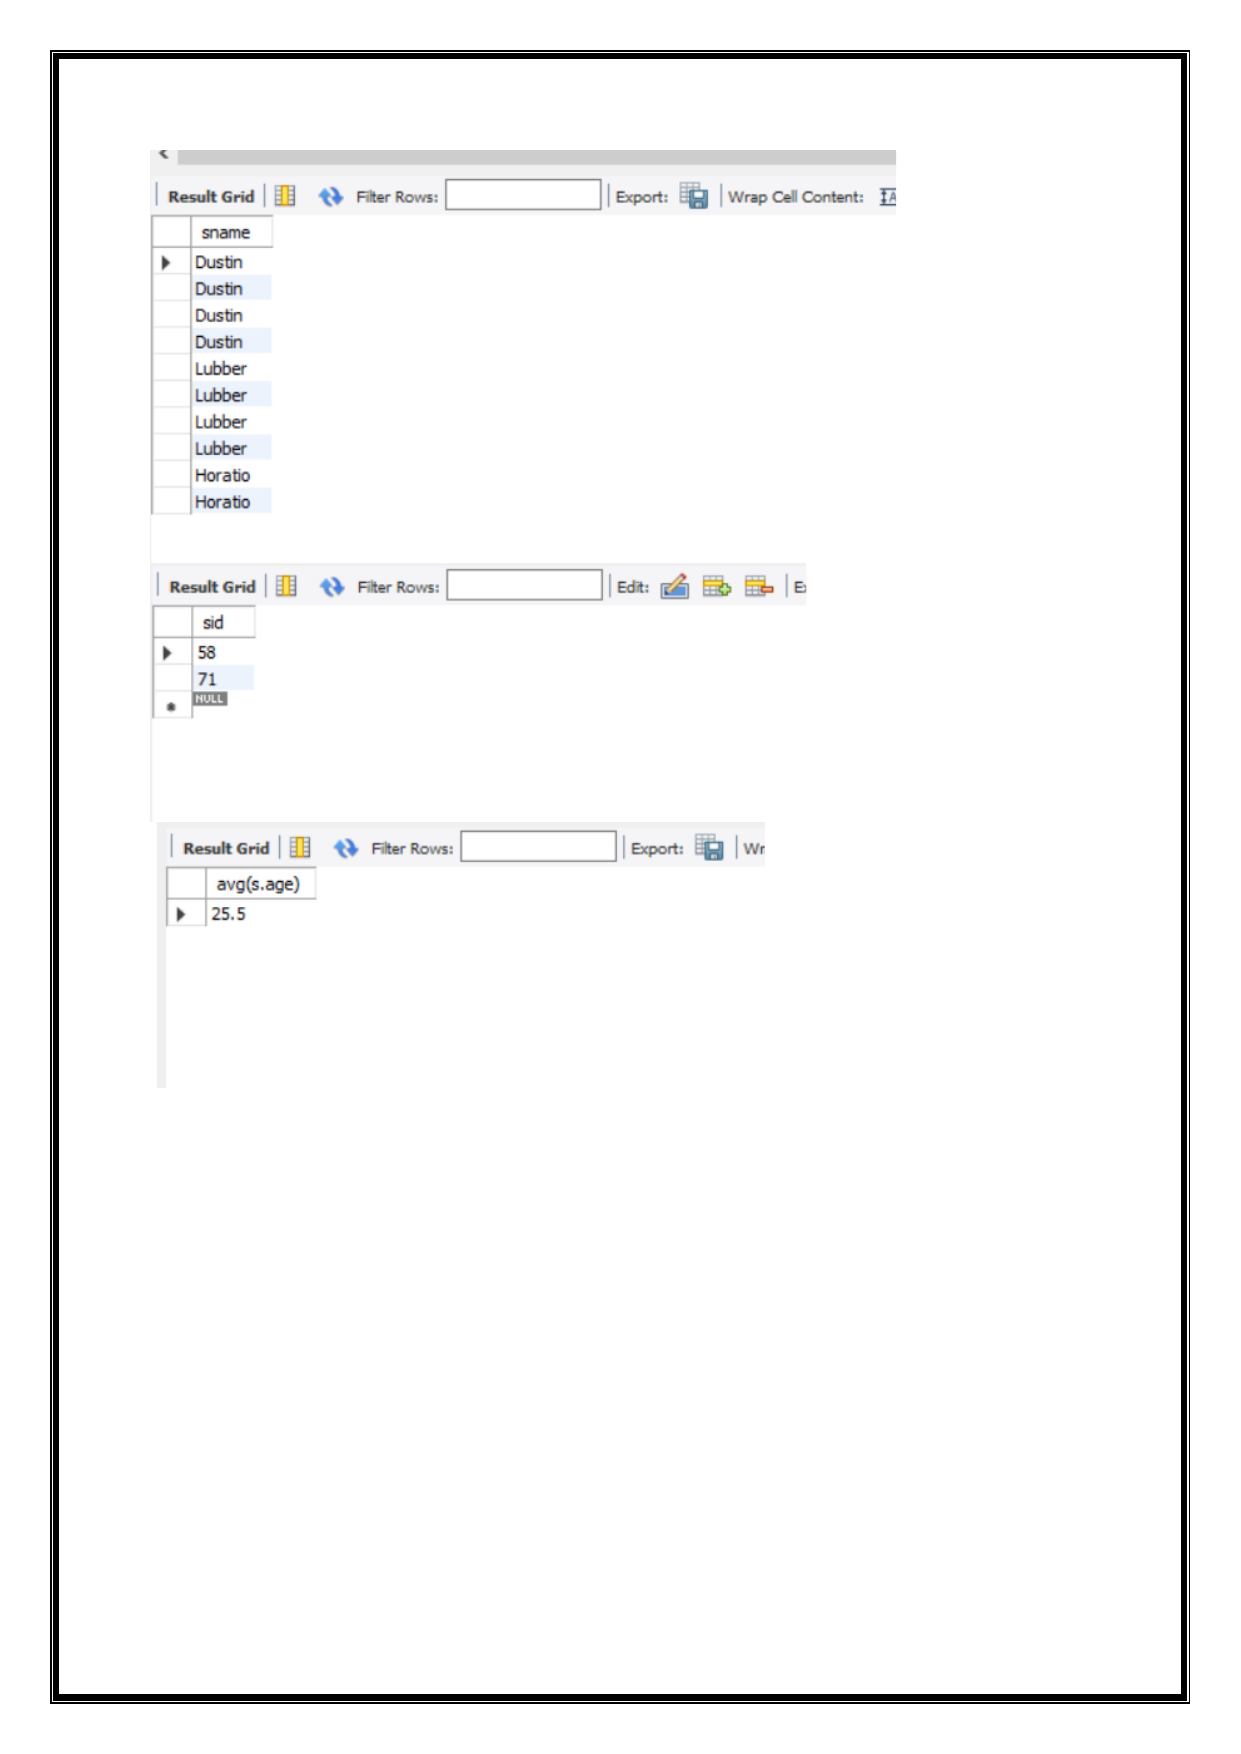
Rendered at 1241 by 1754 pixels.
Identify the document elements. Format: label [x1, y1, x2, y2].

picture [150, 150, 897, 1088]
